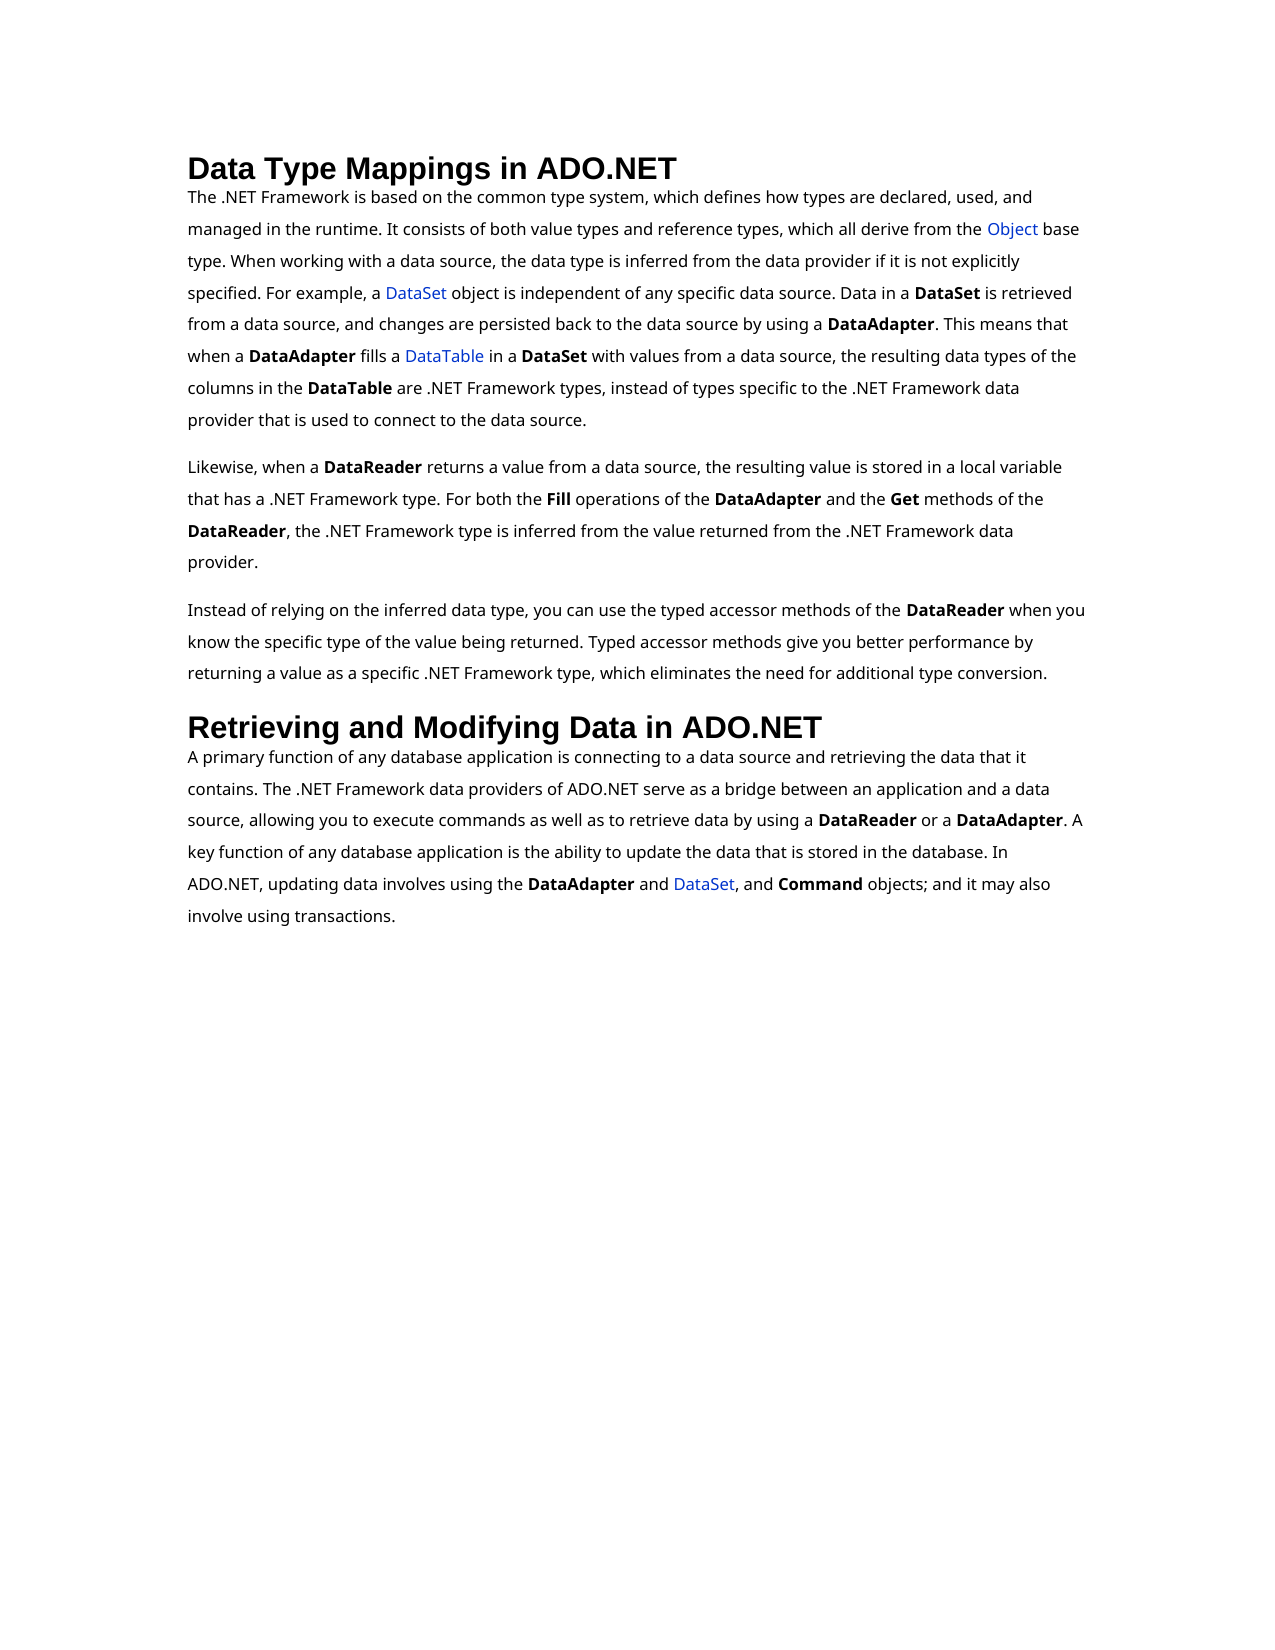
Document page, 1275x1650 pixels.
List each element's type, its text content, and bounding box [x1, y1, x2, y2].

text Retrieving and Modifying Data in ADO.NET [187, 709, 1087, 745]
text The .NET Framework is based on the common type system, which defines how types are declared, used, and managed in the runtime. It consists of both value types and reference types, which all derive from the Object base type. When working with a data source, the data type is inferred from the data provider if it is not explicitly specified. For example, a DataSet object is independent of any specific data source. Data in a DataSet is retrieved from a data source, and changes are persisted back to the data source by using a DataAdapter. This means that when a DataAdapter fills a DataTable in a DataSet with values from a data source, the resulting data types of the columns in the DataTable are .NET Framework types, instead of types specific to the .NET Framework data provider that is used to connect to the data source. [187, 186, 1087, 431]
text Instead of relying on the inferred data type, you can use the typed accessor methods of the DataReader when you know the specific type of the value being returned. Typed accessor methods give you better performance by returning a value as a specific .NET Framework type, which eliminates the need for additional type conversion. [187, 598, 1087, 685]
text A primary function of any database application is connecting to a data source and retrieving the data that it contains. The .NET Framework data providers of ADO.NET serve as a bridge between an application and a data source, allowing you to execute commands as well as to retrieve data by using a DataReader or a DataAdapter. A key function of any database application is the ability to update the data that is stored in the database. In ADO.NET, updating data involves using the DataAdapter and DataSet, and Command objects; and it may also involve using transactions. [187, 745, 1087, 927]
text Likewise, when a DataReader returns a value from a data source, the resulting value is stored in a local variable that has a .NET Framework type. For both the Fill operations of the DataAdapter and the Get methods of the DataReader, the .NET Framework type is inferred from the value returned from the .NET Framework data provider. [187, 456, 1087, 574]
text Data Type Mappings in ADO.NET [187, 150, 1087, 186]
